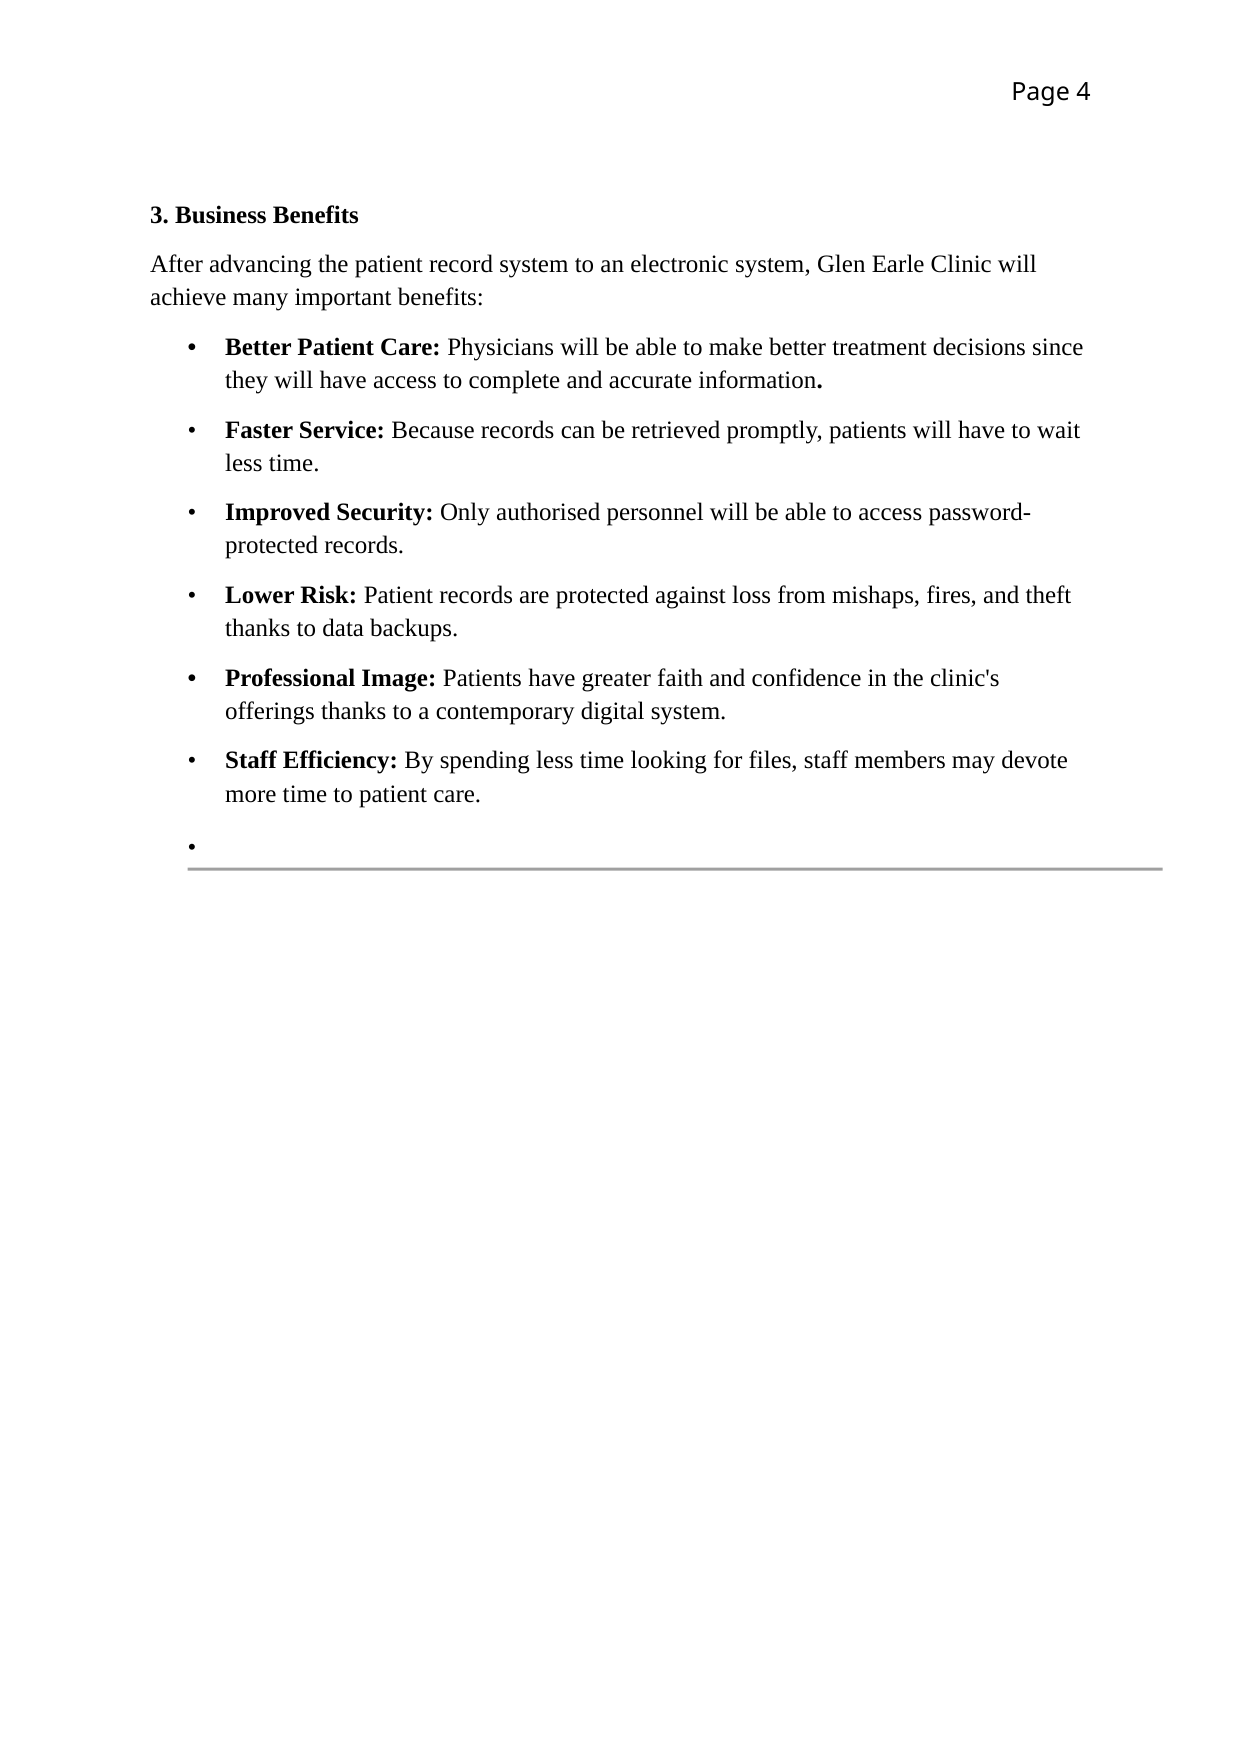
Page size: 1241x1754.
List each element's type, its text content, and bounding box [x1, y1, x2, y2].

text 3. Business Benefits [150, 200, 1090, 228]
list Improved Security: Only authorised personnel will be able to access password-protected records. [187, 497, 1090, 559]
list Staff Efficiency: By spending less time looking for files, staff members may devote more time to patient care. [187, 746, 1090, 807]
list Better Patient Care: Physicians will be able to make better treatment decisions since they will have access to complete and accurate information. [187, 332, 1090, 394]
list Faster Service: Because records can be retrieved promptly, patients will have to wait less time. [187, 415, 1090, 477]
list Professional Image: Patients have greater faith and confidence in the clinic's offerings thanks to a contemporary digital system. [187, 663, 1090, 725]
list Lower Risk: Patient records are protected against loss from mishaps, fires, and theft thanks to data backups. [187, 580, 1090, 642]
text After advancing the patient record system to an electronic system, Glen Earle Clinic will achieve many important benefits: [150, 249, 1090, 311]
